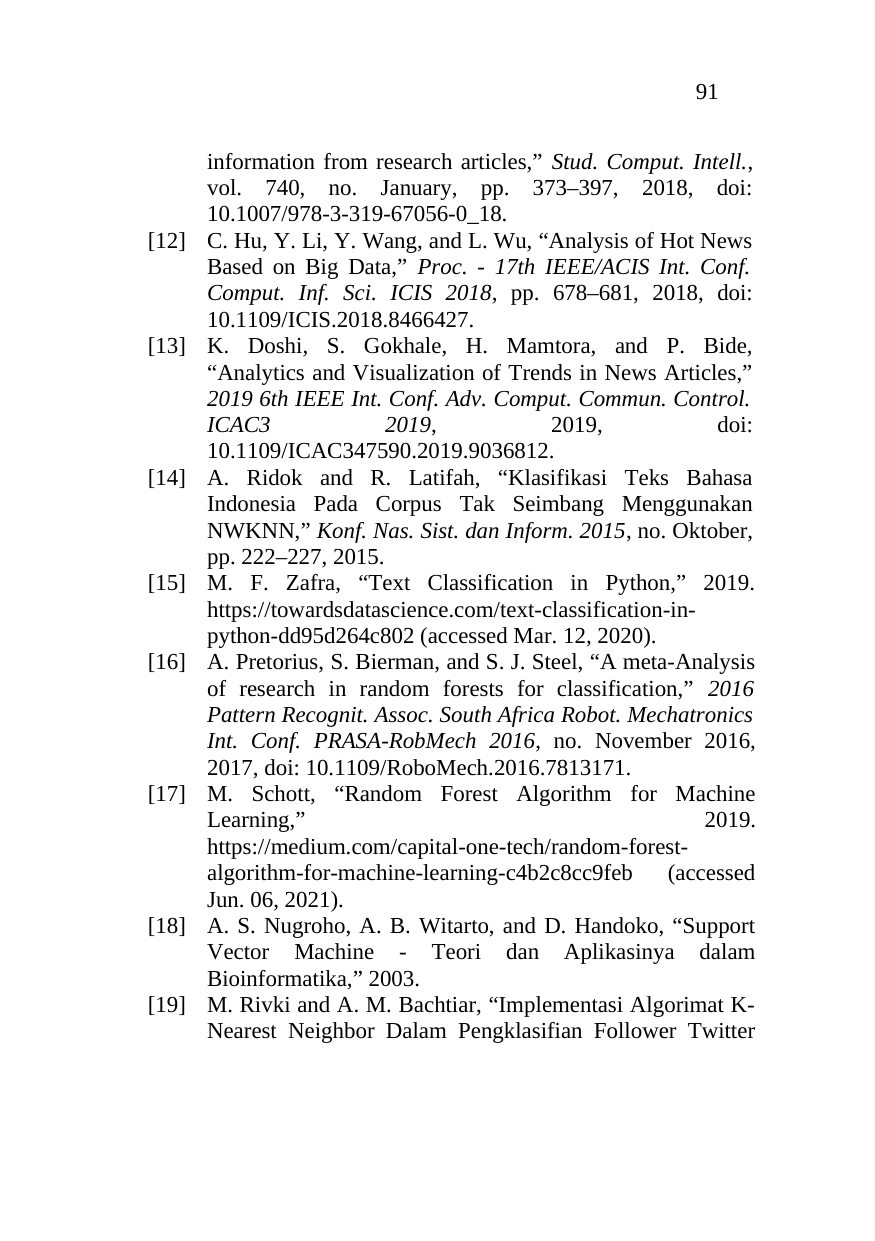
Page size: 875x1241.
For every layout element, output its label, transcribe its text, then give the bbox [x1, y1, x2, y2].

list M. Schott, “Random Forest Algorithm for Machine Learning,” 2019. https://medium.com/capital-one-tech/random-forest-algorithm-for-machine-learning-c4b2c8cc9feb (accessed Jun. 06, 2021). [148, 780, 756, 912]
list A. S. Nugroho, A. B. Witarto, and D. Handoko, “Support Vector Machine - Teori dan Aplikasinya dalam Bioinformatika,” 2003. [148, 912, 756, 991]
list A. Ridok and R. Latifah, “Klasifikasi Teks Bahasa Indonesia Pada Corpus Tak Seimbang Menggunakan NWKNN,” Konf. Nas. Sist. dan Inform. 2015, no. Oktober, pp. 222–227, 2015. [148, 464, 753, 569]
list A. Pretorius, S. Bierman, and S. J. Steel, “A meta-Analysis of research in random forests for classification,” 2016 Pattern Recognit. Assoc. South Africa Robot. Mechatronics Int. Conf. PRASA-RobMech 2016, no. November 2016, 2017, doi: 10.1109/RoboMech.2016.7813171. [148, 648, 756, 780]
list M. F. Zafra, “Text Classification in Python,” 2019. https://towardsdatascience.com/text-classification-in-python-dd95d264c802 (accessed Mar. 12, 2020). [148, 569, 756, 648]
list C. Hu, Y. Li, Y. Wang, and L. Wu, “Analysis of Hot News Based on Big Data,” Proc. - 17th IEEE/ACIS Int. Conf. Comput. Inf. Sci. ICIS 2018, pp. 678–681, 2018, doi: 10.1109/ICIS.2018.8466427. [148, 227, 753, 332]
list K. Doshi, S. Gokhale, H. Mamtora, and P. Bide, “Analytics and Visualization of Trends in News Articles,” 2019 6th IEEE Int. Conf. Adv. Comput. Commun. Control. ICAC3 2019, 2019, doi: 10.1109/ICAC347590.2019.9036812. [148, 332, 753, 464]
